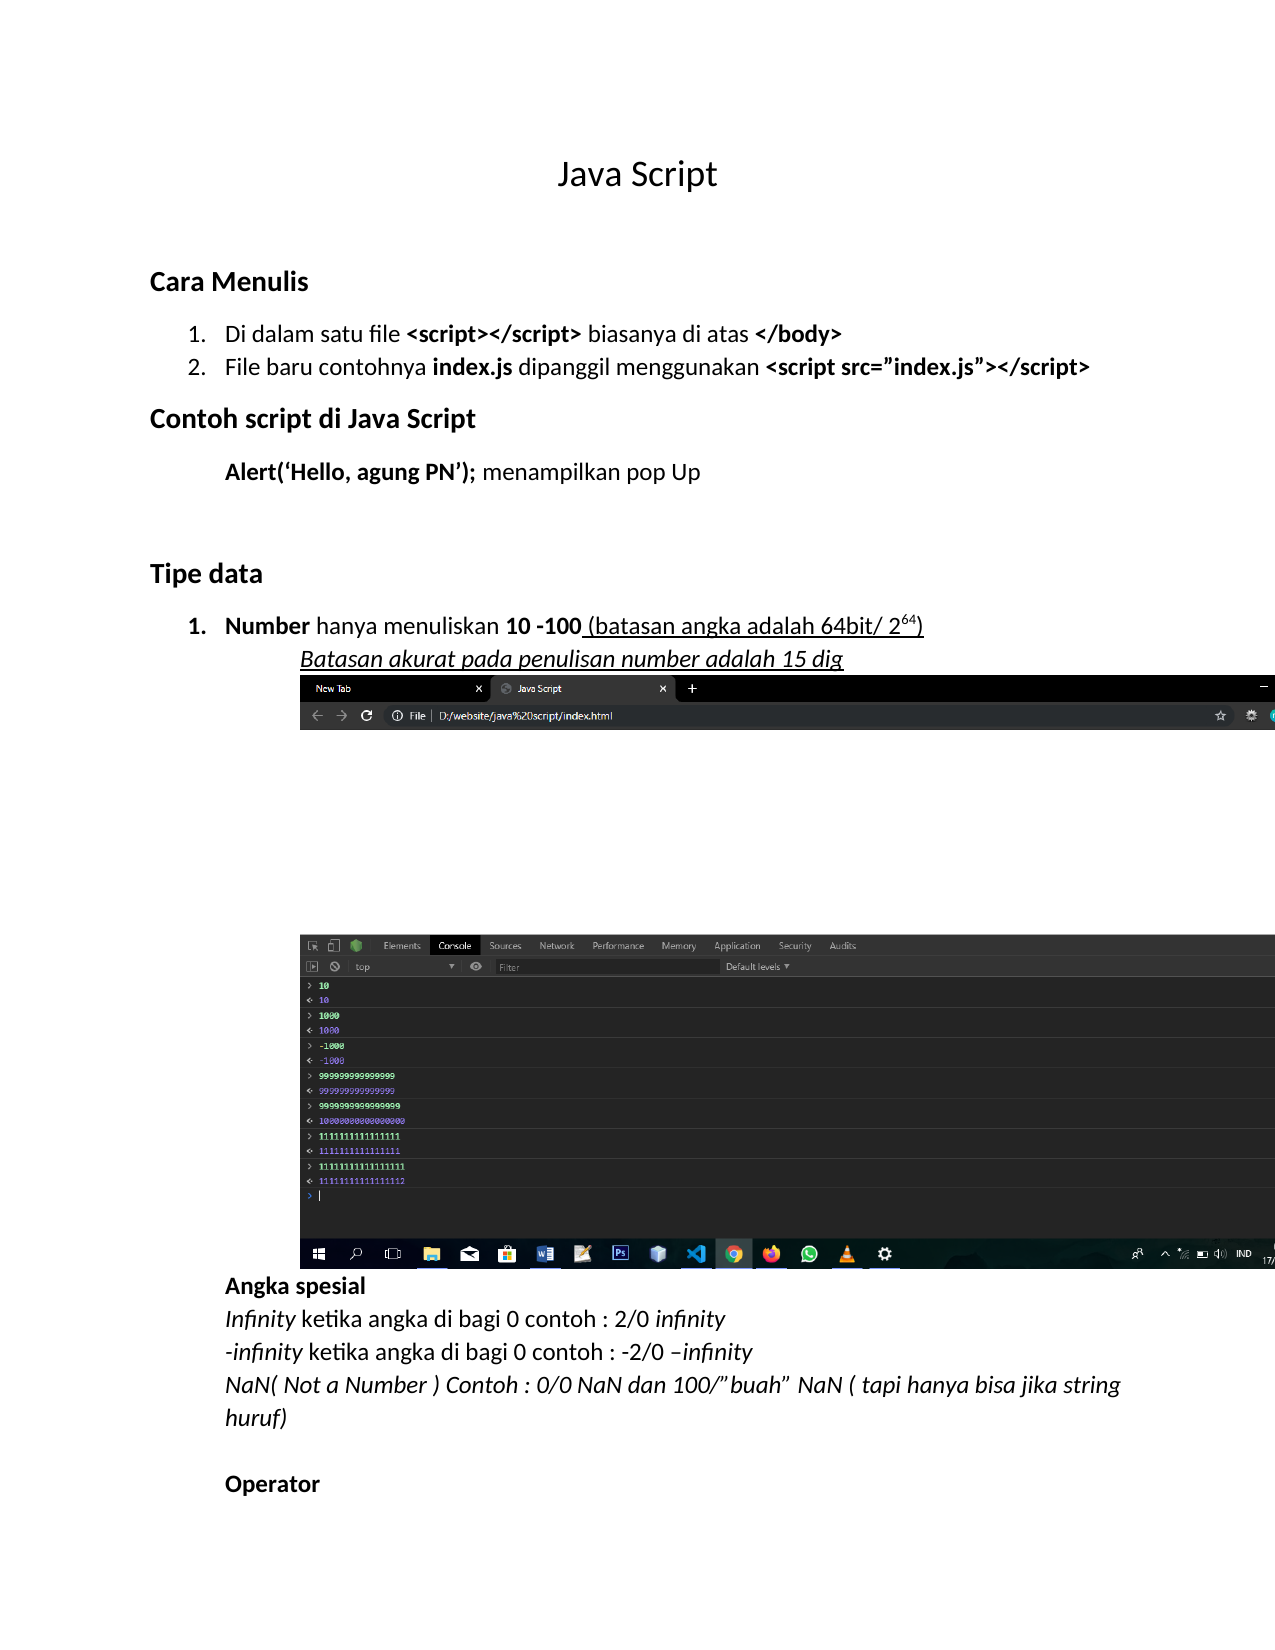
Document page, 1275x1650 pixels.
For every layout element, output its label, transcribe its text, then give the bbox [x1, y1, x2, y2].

list Angka spesial [225, 1271, 1125, 1301]
text Java Script [150, 150, 1125, 196]
list Di dalam satu file <script></script> biasanya di atas </body> [187, 318, 1125, 349]
text Contoh script di Java Script [150, 401, 1125, 436]
list Batasan akurat pada penulisan number adalah 15 dig [300, 643, 1125, 673]
list NaN( Not a Number ) Contoh : 0/0 NaN dan 100/”buah” NaN ( tapi hanya bisa jika string huruf) [225, 1369, 1125, 1433]
list Infinity ketika angka di bagi 0 contoh : 2/0 infinity [225, 1303, 1125, 1334]
text Tipe data [150, 555, 1125, 591]
list Number hanya menuliskan 10 -100 (batasan angka adalah 64bit/ 264) [187, 610, 1125, 641]
list Operator [225, 1468, 1125, 1498]
text Cara Menulis [150, 263, 1125, 299]
picture [300, 675, 1275, 1269]
text Alert(‘Hello, agung PN’); menampilkan pop Up [150, 456, 1125, 486]
list File baru contohnya index.js dipanggil menggunakan <script src=”index.js”></script> [187, 351, 1125, 382]
list -infinity ketika angka di bagi 0 contoh : -2/0 –infinity [225, 1336, 1125, 1367]
